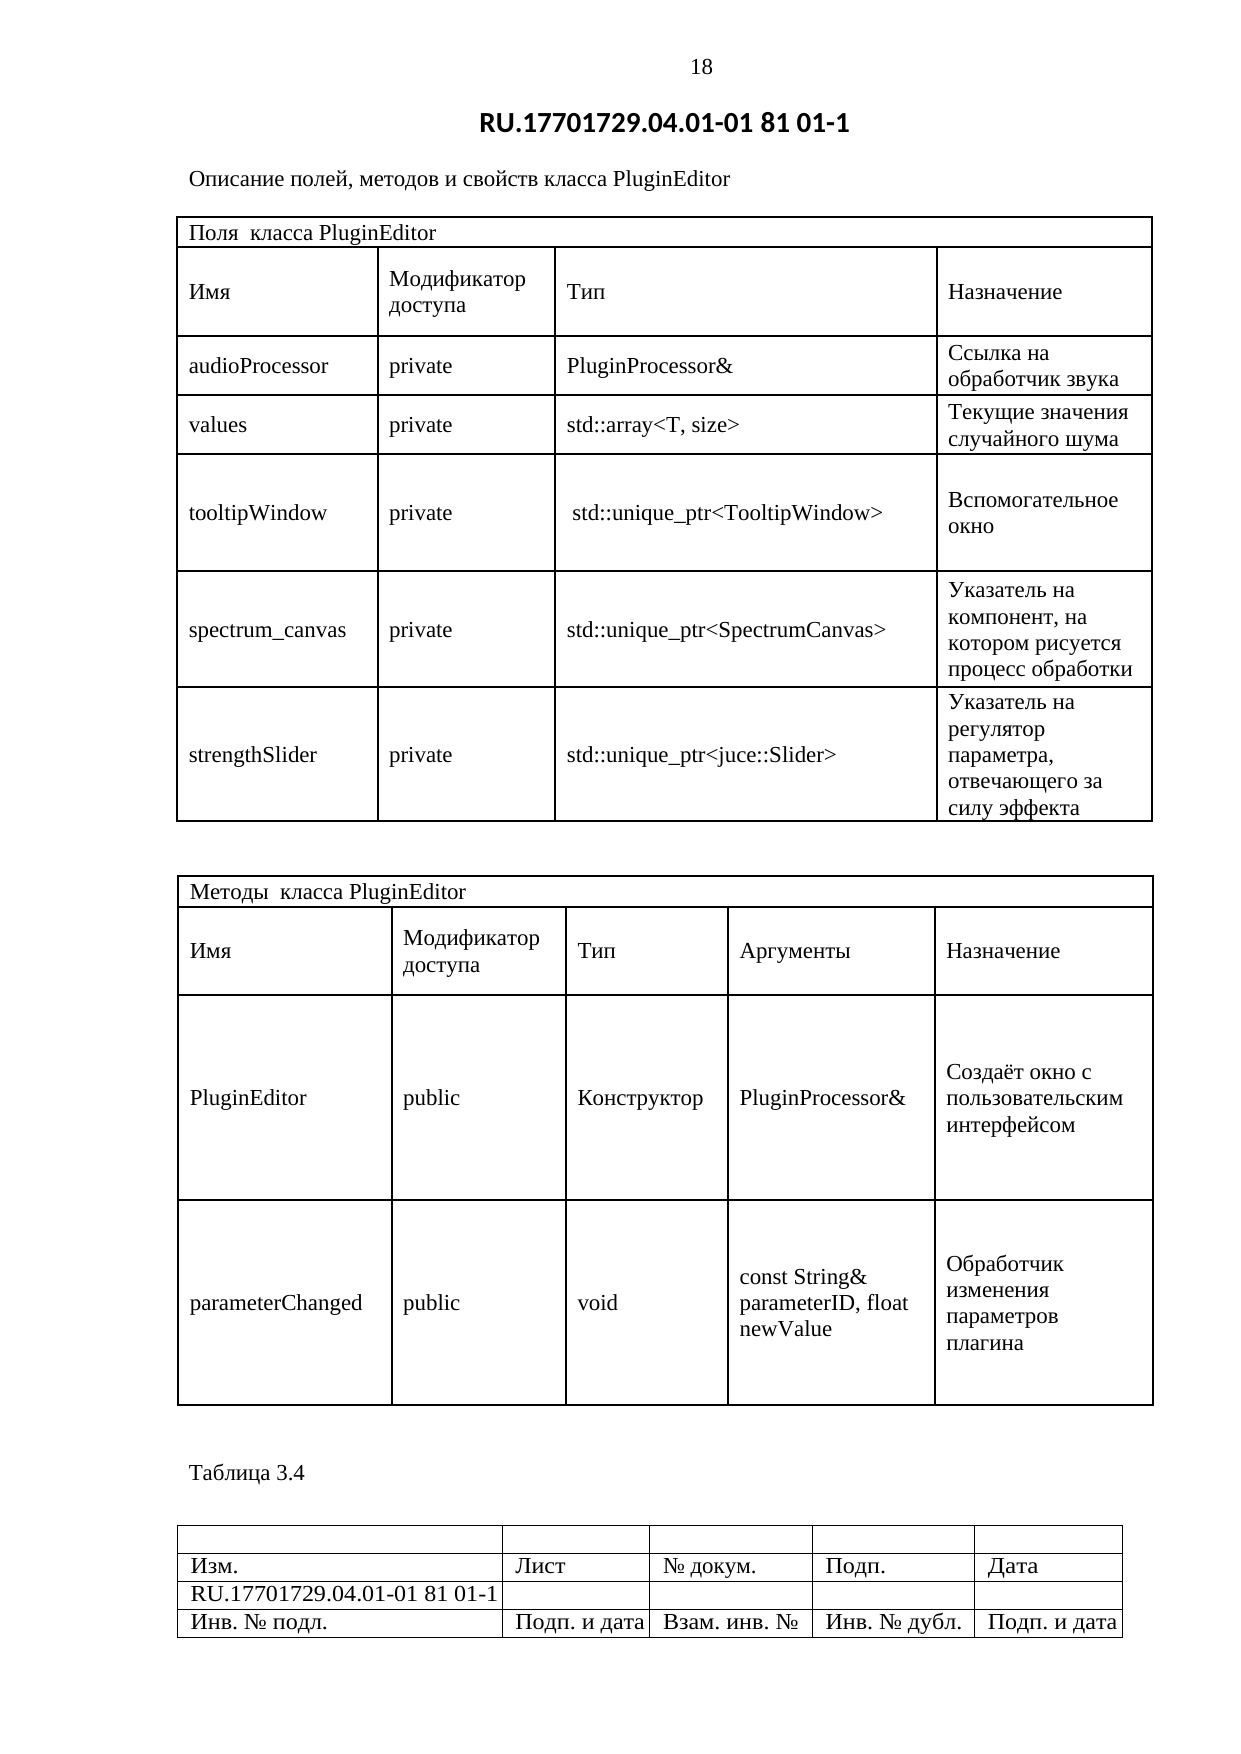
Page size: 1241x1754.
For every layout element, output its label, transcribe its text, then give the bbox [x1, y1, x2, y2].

table_cell public [393, 996, 565, 1199]
table_cell Конструктор [567, 996, 727, 1199]
table_cell Модификатор доступа [393, 908, 565, 994]
table_cell Аргументы [729, 908, 934, 994]
table_cell std::array<T, size> [556, 396, 936, 453]
table_cell std::unique_ptr<juce::Slider> [556, 688, 936, 820]
table_cell private [379, 688, 554, 820]
table_cell std::unique_ptr<SpectrumCanvas> [556, 572, 936, 686]
table_cell private [379, 572, 554, 686]
table_cell Тип [567, 908, 727, 994]
table_cell private [379, 337, 554, 394]
table_cell Тип [556, 248, 936, 334]
table_cell private [379, 455, 554, 570]
table_cell Текущие значения случайного шума [938, 396, 1151, 453]
table_cell Поля класса PluginEditor [178, 218, 1151, 246]
table_cell const String& parameterID, float newValue [729, 1201, 934, 1404]
table_cell Имя [178, 248, 377, 334]
table_header Методы класса PluginEditor [179, 877, 1152, 906]
table_cell tooltipWindow [178, 455, 377, 570]
table_cell Имя [179, 908, 391, 994]
table_cell Назначение [936, 908, 1152, 994]
table_cell spectrum_canvas [178, 572, 377, 686]
table_cell Вспомогательное окно [938, 455, 1151, 570]
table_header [177, 1459, 1152, 1510]
table_cell void [567, 1201, 727, 1404]
table_cell private [379, 396, 554, 453]
table_cell Модификатор доступа [379, 248, 554, 334]
table_cell std::unique_ptr<TooltipWindow> [556, 455, 936, 570]
table_cell Обработчик изменения параметров плагина [936, 1201, 1152, 1404]
table_cell Назначение [938, 248, 1151, 334]
table_cell Указатель на регулятор параметра, отвечающего за силу эффекта [938, 688, 1151, 820]
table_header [177, 165, 1152, 216]
table_cell parameterChanged [179, 1201, 391, 1404]
table_cell PluginEditor [179, 996, 391, 1199]
table_cell Создаёт окно с пользовательским интерфейсом [936, 996, 1152, 1199]
table_cell PluginProcessor& [556, 337, 936, 394]
table_cell PluginProcessor& [729, 996, 934, 1199]
table_cell values [178, 396, 377, 453]
table_cell audioProcessor [178, 337, 377, 394]
table_cell Указатель на компонент, на котором рисуется процесс обработки [938, 572, 1151, 686]
table_cell public [393, 1201, 565, 1404]
table_cell strengthSlider [178, 688, 377, 820]
table_cell Ссылка на обработчик звука [938, 337, 1151, 394]
